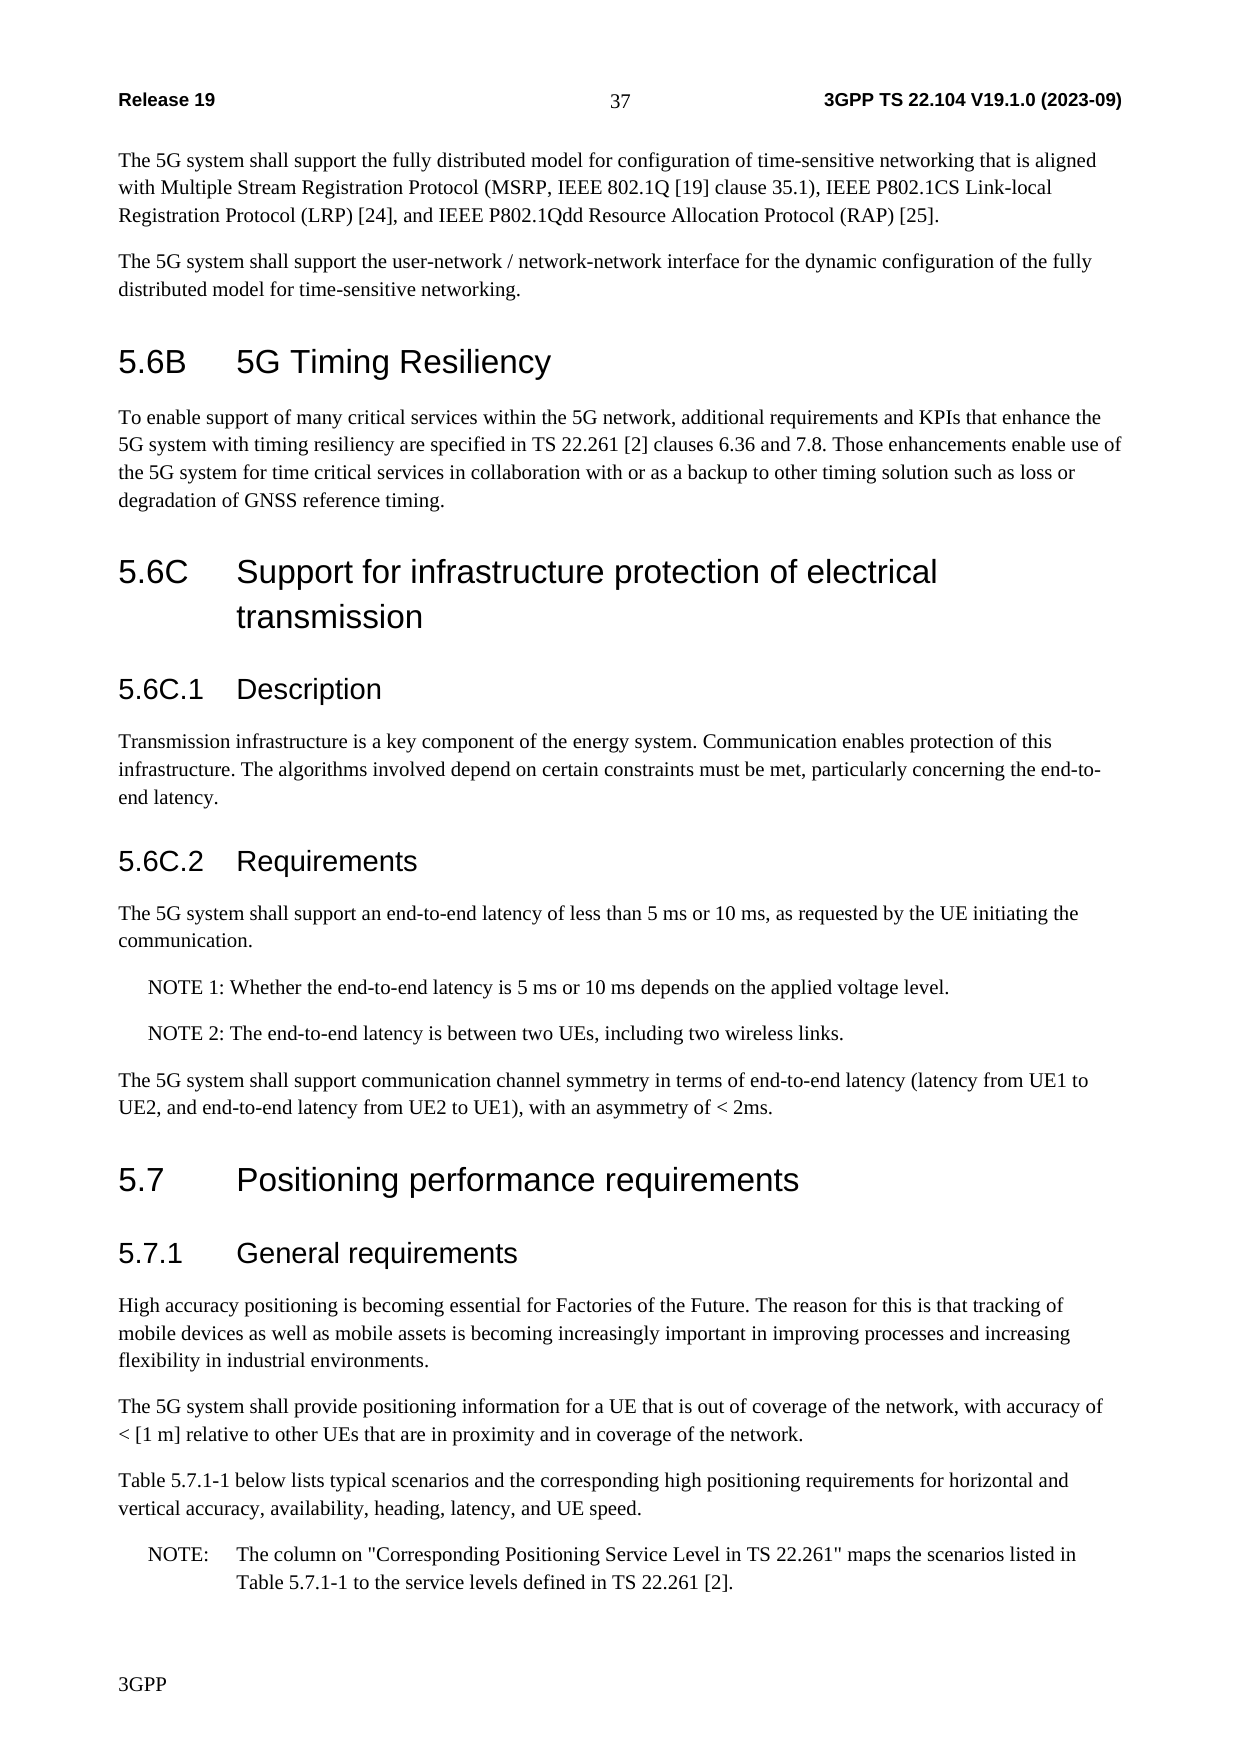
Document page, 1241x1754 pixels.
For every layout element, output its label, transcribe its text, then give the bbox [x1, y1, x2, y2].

text Transmission infrastructure is a key component of the energy system. Communication enables protection of this infrastructure. The algorithms involved depend on certain constraints must be met, particularly concerning the end-to-end latency. [118, 729, 1122, 809]
subtitle 5.7 Positioning performance requirements [118, 1160, 1122, 1199]
text The 5G system shall support an end-to-end latency of less than 5 ms or 10 ms, as requested by the UE initiating the communication. [118, 901, 1122, 952]
text The 5G system shall support the fully distributed model for configuration of time-sensitive networking that is aligned with Multiple Stream Registration Protocol (MSRP, IEEE 802.1Q [19] clause 35.1), IEEE P802.1CS Link-local Registration Protocol (LRP) [24], and IEEE P802.1Qdd Resource Allocation Protocol (RAP) [25]. [118, 147, 1122, 227]
text The 5G system shall support communication channel symmetry in terms of end-to-end latency (latency from UE1 to UE2, and end-to-end latency from UE2 to UE1), with an asymmetry of < 2ms. [118, 1067, 1122, 1119]
text High accuracy positioning is becoming essential for Factories of the Future. The reason for this is that tracking of mobile devices as well as mobile assets is becoming increasingly important in improving processes and increasing flexibility in industrial environments. [118, 1293, 1122, 1372]
subtitle 5.6C.2 Requirements [118, 843, 1122, 877]
text To enable support of many critical services within the 5G network, additional requirements and KPIs that enhance the 5G system with timing resiliency are specified in TS 22.261 [2] clauses 6.36 and 7.8. Those enhancements enable use of the 5G system for time critical services in collaboration with or as a backup to other timing solution such as loss or degradation of GNSS reference timing. [118, 405, 1122, 512]
text Table 5.7.1-1 below lists typical scenarios and the corresponding high positioning requirements for horizontal and vertical accuracy, availability, heading, latency, and UE speed. [118, 1468, 1122, 1520]
subtitle 5.7.1 General requirements [118, 1236, 1122, 1269]
subtitle 5.6C Support for infrastructure protection of electrical transmission [118, 553, 1122, 635]
subtitle 5.6C.1 Description [118, 672, 1122, 706]
text NOTE 2: The end-to-end latency is between two UEs, including two wireless links. [148, 1021, 1122, 1045]
subtitle 5.6B 5G Timing Resiliency [118, 342, 1122, 380]
text The 5G system shall provide positioning information for a UE that is out of coverage of the network, with accuracy of < [1 m] relative to other UEs that are in proximity and in coverage of the network. [118, 1394, 1122, 1446]
text NOTE 1: Whether the end-to-end latency is 5 ms or 10 ms depends on the applied voltage level. [148, 975, 1122, 999]
text NOTE: The column on "Corresponding Positioning Service Level in TS 22.261" maps the scenarios listed in Table 5.7.1-1 to the service levels defined in TS 22.261 [2]. [148, 1542, 1122, 1594]
text The 5G system shall support the user-network / network-network interface for the dynamic configuration of the fully distributed model for time-sensitive networking. [118, 249, 1122, 301]
